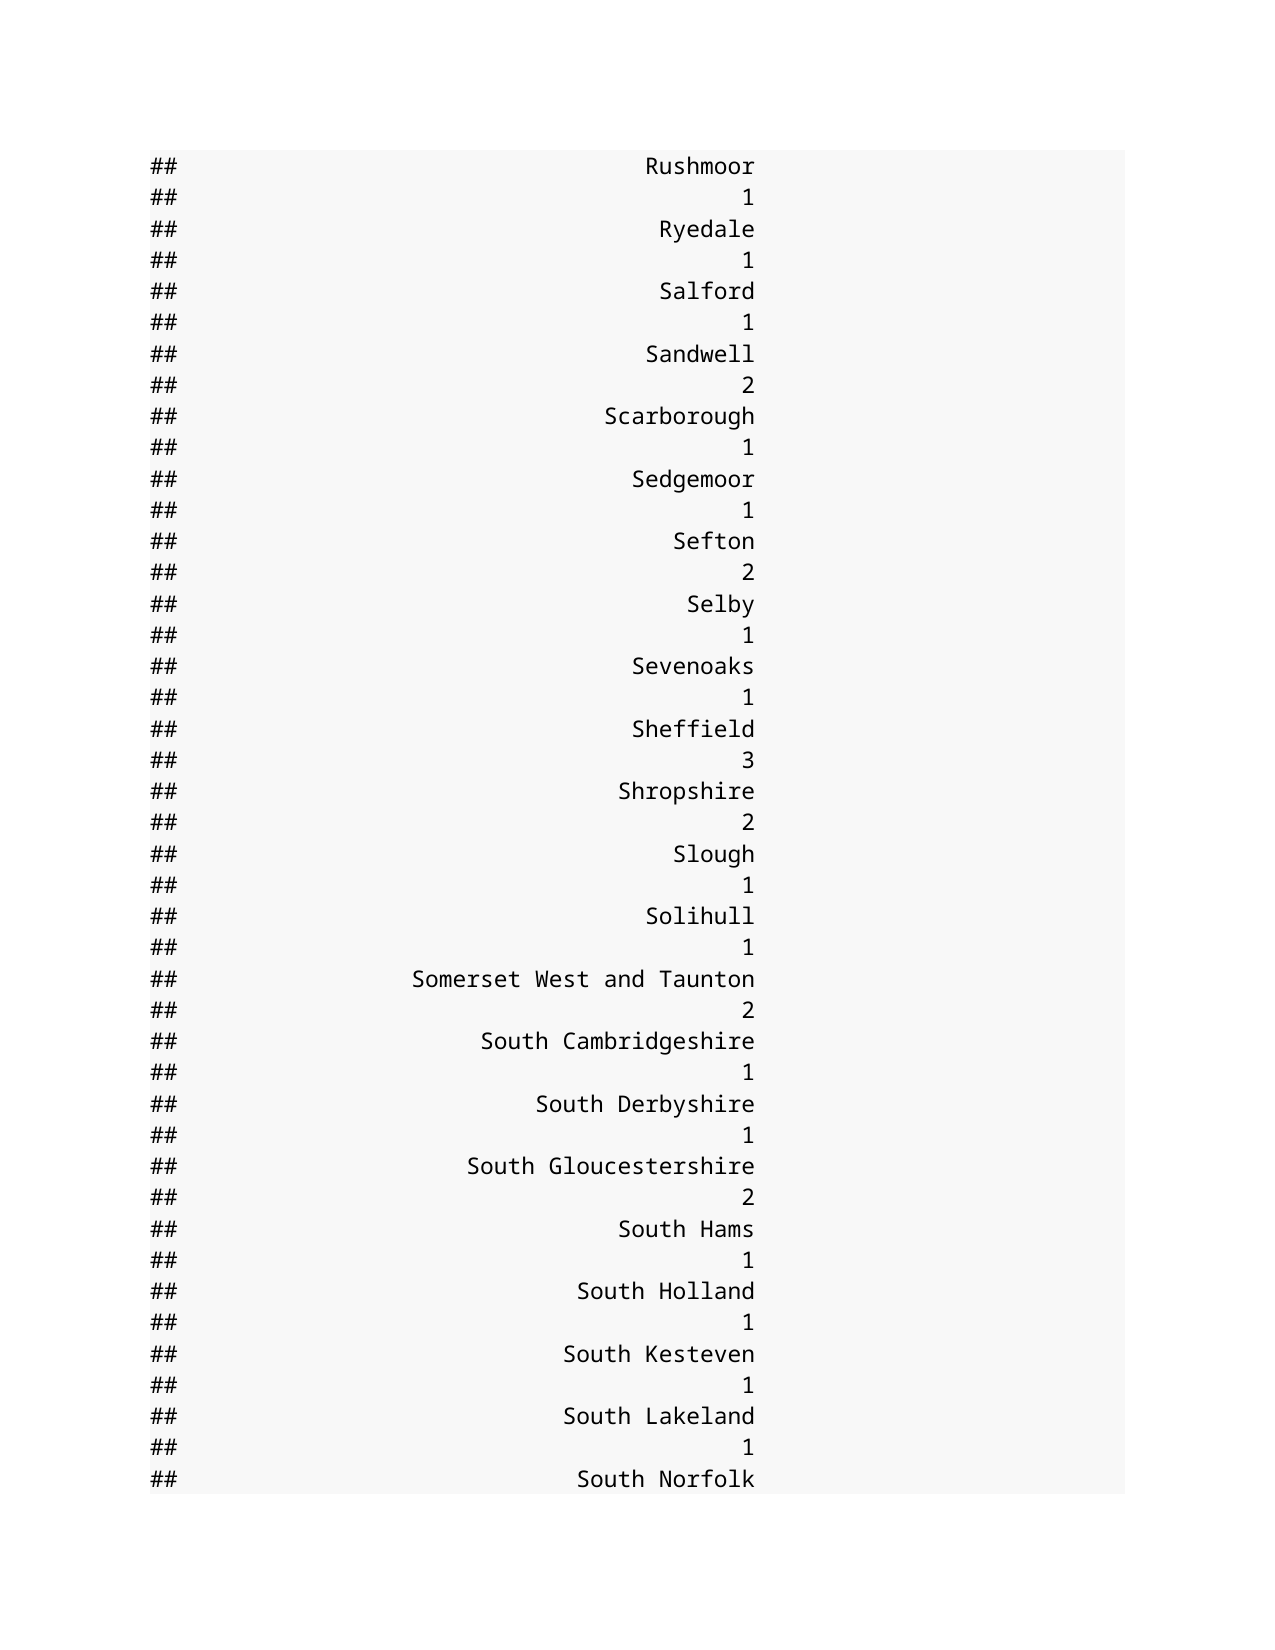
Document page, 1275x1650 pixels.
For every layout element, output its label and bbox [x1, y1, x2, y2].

text [150, 150, 1125, 1494]
